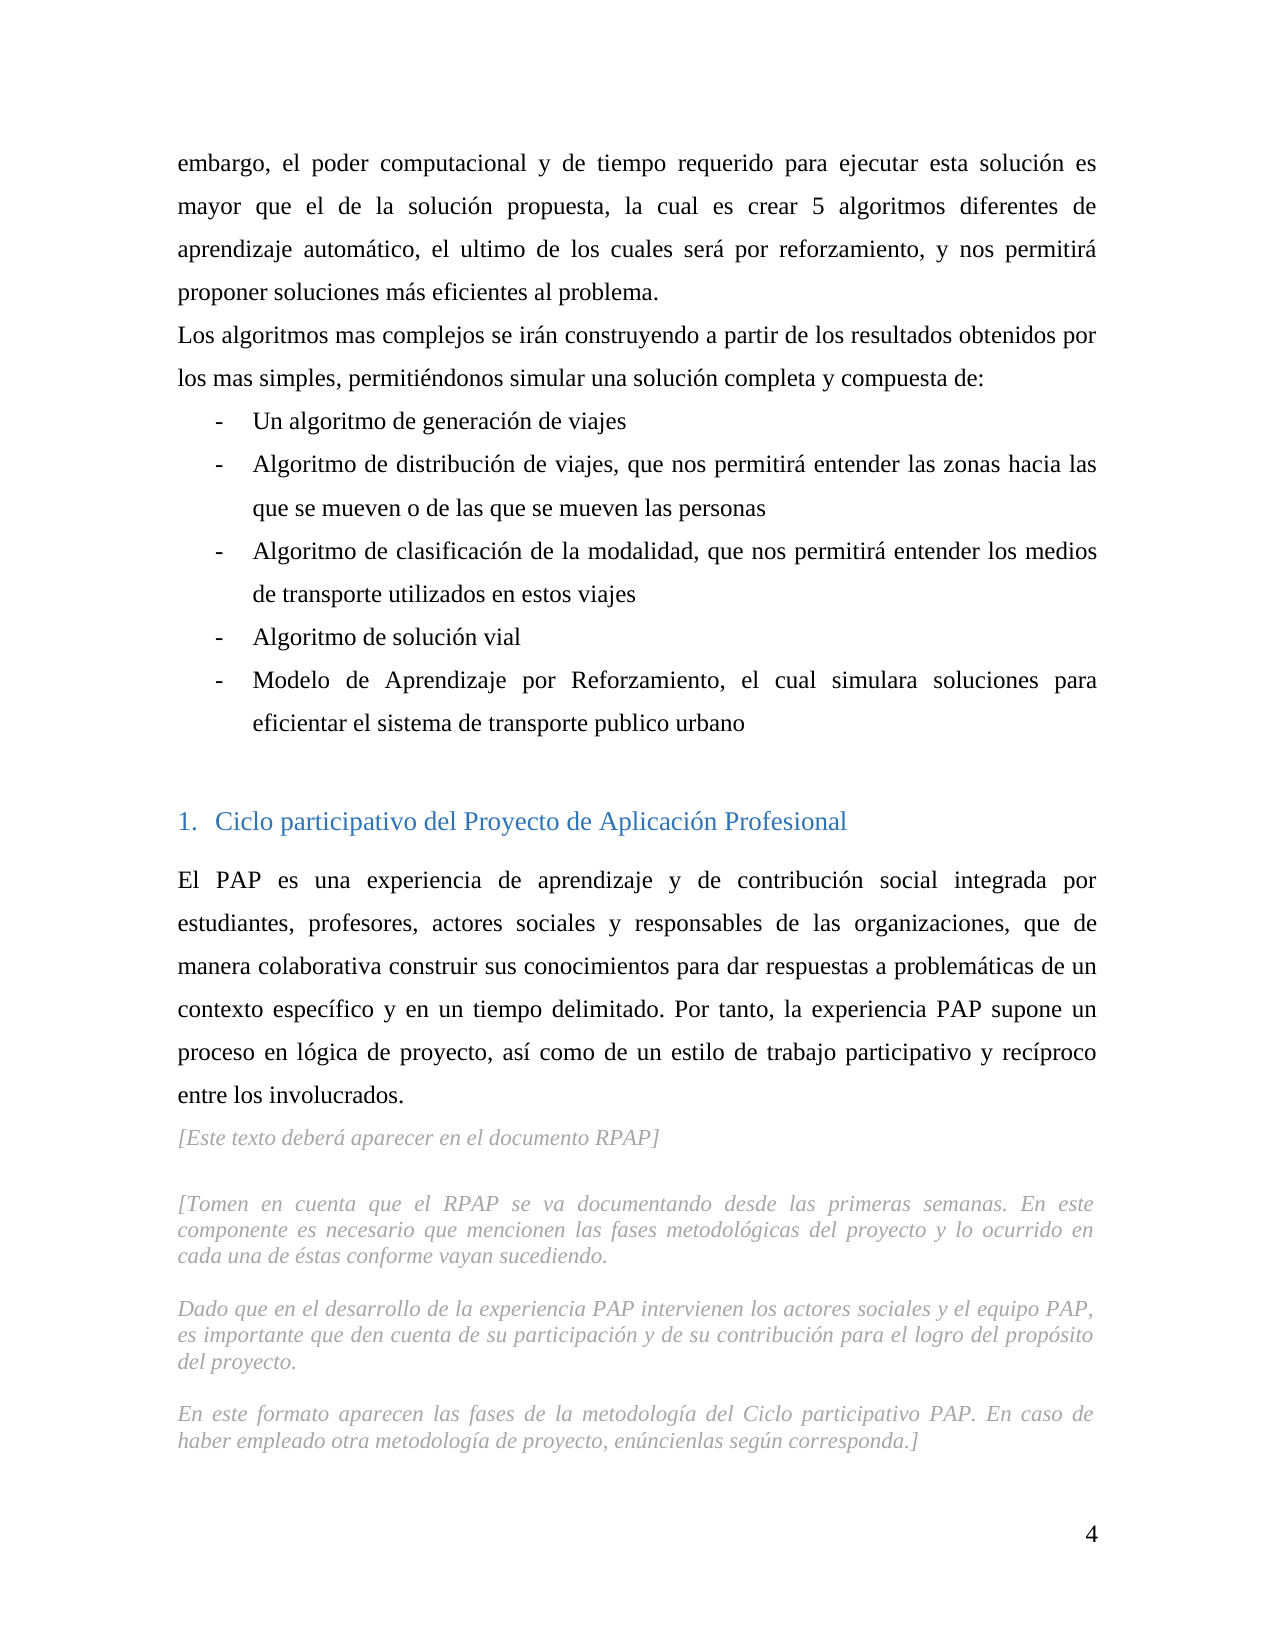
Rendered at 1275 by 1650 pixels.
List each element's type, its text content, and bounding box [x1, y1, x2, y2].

text [Tomen en cuenta que el RPAP se va documentando desde las primeras semanas. En este componente es necesario que mencionen las fases metodológicas del proyecto y lo ocurrido en cada una de éstas conforme vayan sucediendo. [177, 1189, 1098, 1269]
text Dado que en el desarrollo de la experiencia PAP intervienen los actores sociales y el equipo PAP, es importante que den cuenta de su participación y de su contribución para el logro del propósito del proyecto. [177, 1295, 1098, 1374]
list Modelo de Aprendizaje por Reforzamiento, el cual simulara soluciones para eficientar el sistema de transporte publico urbano [215, 665, 1098, 737]
text En este formato aparecen las fases de la metodología del Ciclo participativo PAP. En caso de haber empleado otra metodología de proyecto, enúncienlas según corresponda.] [177, 1400, 1098, 1453]
text [Este texto deberá aparecer en el documento RPAP] [177, 1124, 1098, 1150]
text Los algoritmos mas complejos se irán construyendo a partir de los resultados obtenidos por los mas simples, permitiéndonos simular una solución completa y compuesta de: [177, 320, 1098, 392]
list Algoritmo de solución vial [215, 622, 1098, 651]
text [177, 148, 1098, 306]
list Un algoritmo de generación de viajes [215, 406, 1098, 435]
subtitle Ciclo participativo del Proyecto de Aplicación Profesional [177, 805, 1098, 836]
list Algoritmo de clasificación de la modalidad, que nos permitirá entender los medios de transporte utilizados en estos viajes [215, 536, 1098, 608]
text El PAP es una experiencia de aprendizaje y de contribución social integrada por estudiantes, profesores, actores sociales y responsables de las organizaciones, que de manera colaborativa construir sus conocimientos para dar respuestas a problemáticas de un contexto específico y en un tiempo delimitado. Por tanto, la experiencia PAP supone un proceso en lógica de proyecto, así como de un estilo de trabajo participativo y recíproco entre los involucrados. [177, 865, 1098, 1109]
list Algoritmo de distribución de viajes, que nos permitirá entender las zonas hacia las que se mueven o de las que se mueven las personas [215, 449, 1098, 521]
